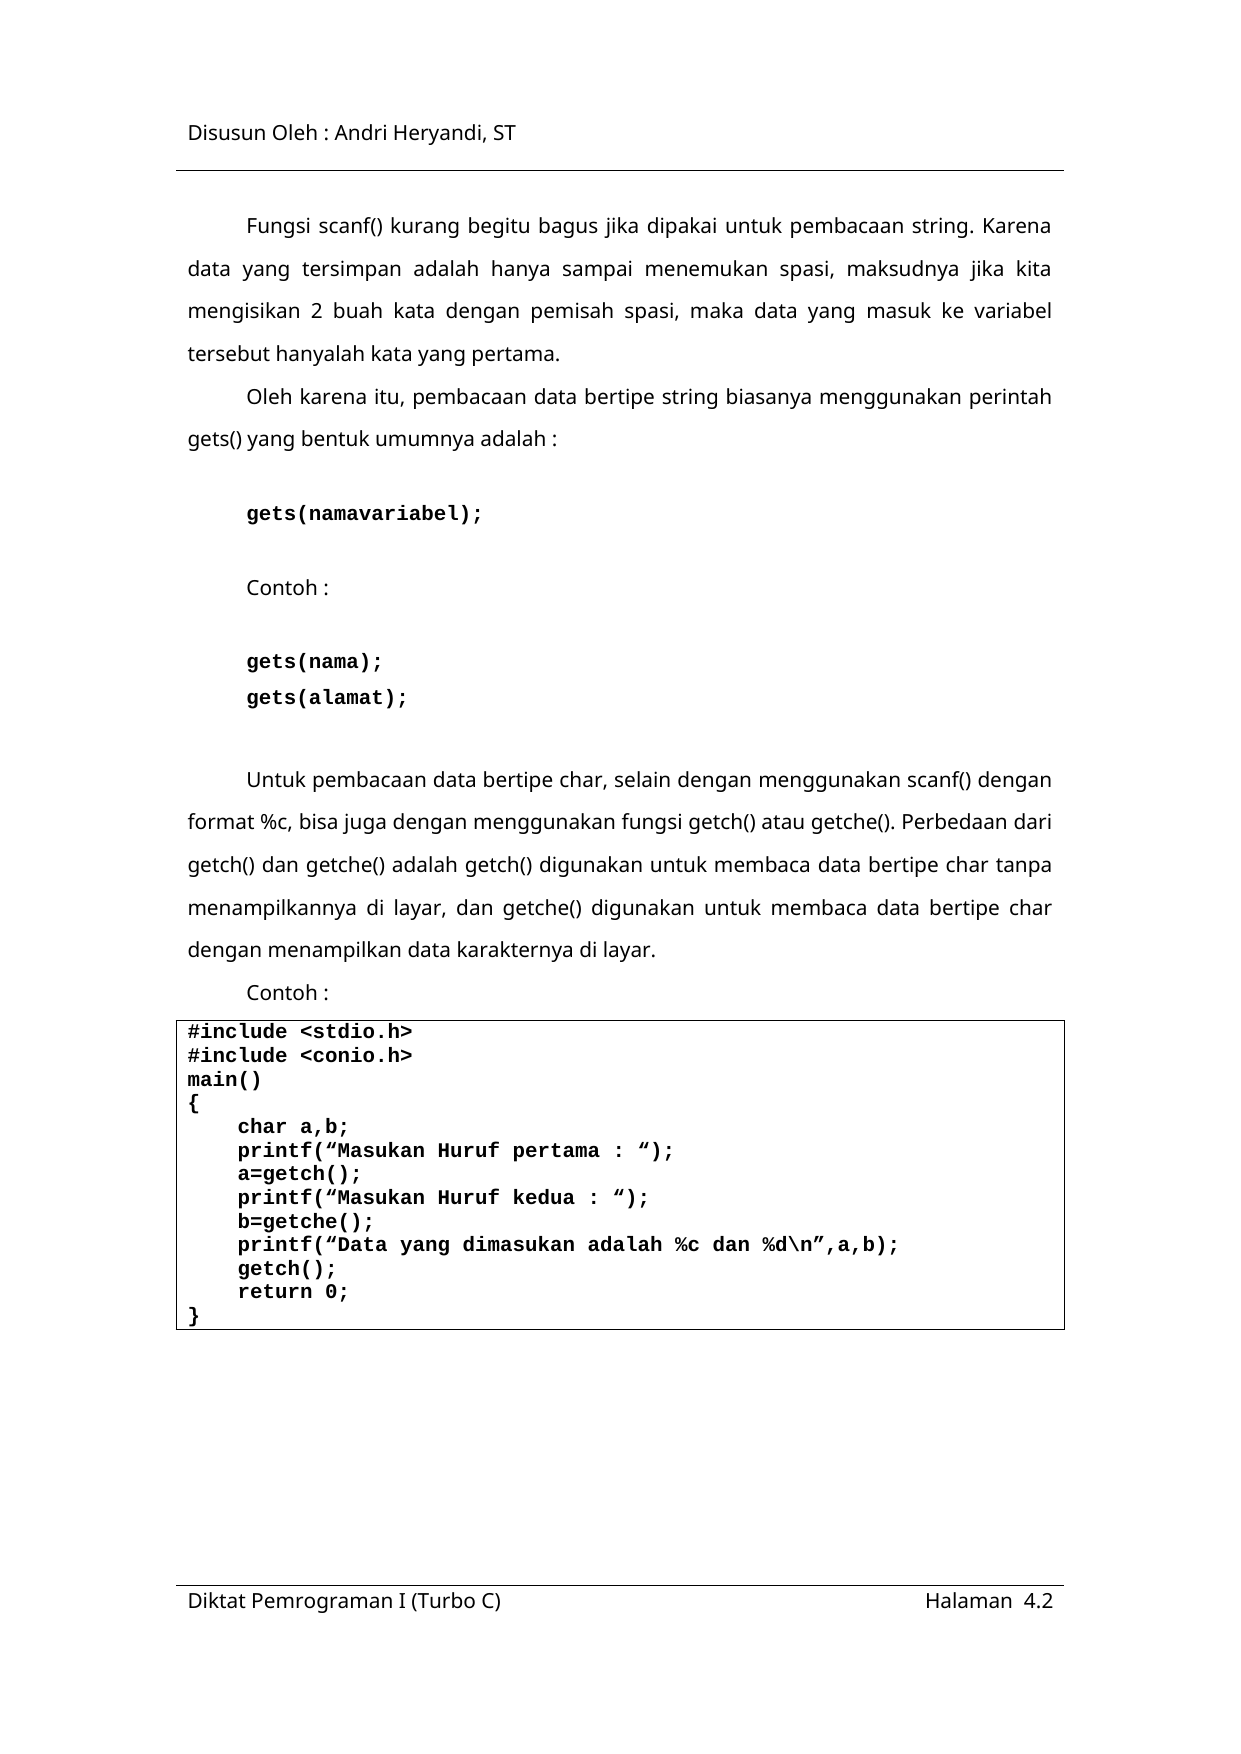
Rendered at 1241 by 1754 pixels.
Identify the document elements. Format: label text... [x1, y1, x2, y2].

table_header #include <stdio.h> #include <conio.h> main() { char a,b; printf(“Masukan Huruf pertama : “); a=getch(); printf(“Masukan Huruf kedua : “); b=getche(); printf(“Data yang dimasukan adalah %c dan %d\n”,a,b); getch(); return 0; } [177, 1021, 1064, 1329]
text Contoh : [187, 978, 1053, 1006]
text Untuk pembacaan data bertipe char, selain dengan menggunakan scanf() dengan format %c, bisa juga dengan menggunakan fungsi getch() atau getche(). Perbedaan dari getch() dan getche() adalah getch() digunakan untuk membaca data bertipe char tanpa menampilkannya di layar, dan getche() digunakan untuk membaca data bertipe char dengan menampilkan data karakternya di layar. [187, 765, 1053, 964]
text Oleh karena itu, pembacaan data bertipe string biasanya menggunakan perintah gets() yang bentuk umumnya adalah : [187, 382, 1053, 453]
text Contoh : [187, 573, 1053, 602]
text Fungsi scanf() kurang begitu bagus jika dipakai untuk pembacaan string. Karena data yang tersimpan adalah hanya sampai menemukan spasi, maksudnya jika kita mengisikan 2 buah kata dengan pemisah spasi, maka data yang masuk ke variabel tersebut hanyalah kata yang pertama. [187, 211, 1053, 368]
text gets(namavariabel); [187, 502, 1053, 526]
text gets(nama); [187, 651, 1053, 675]
text gets(alamat); [187, 687, 1053, 710]
